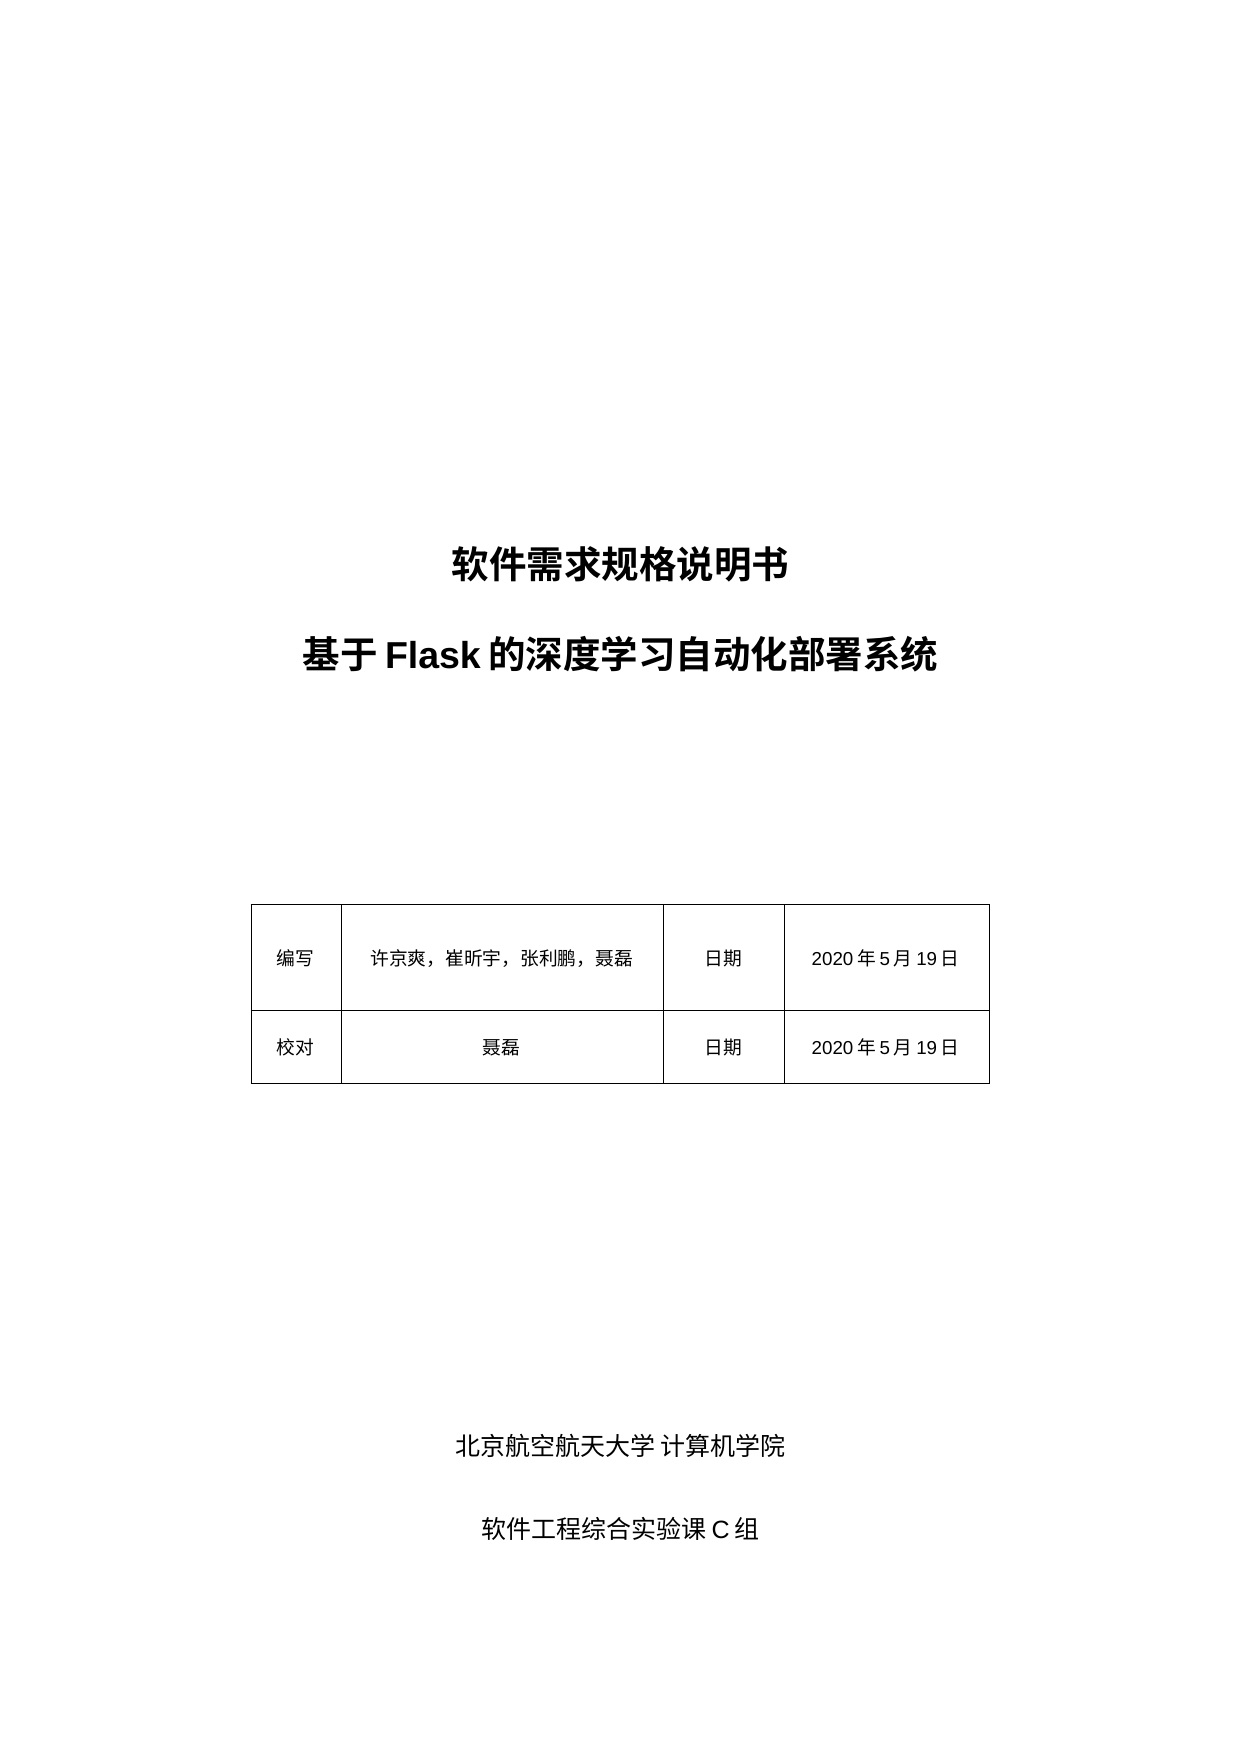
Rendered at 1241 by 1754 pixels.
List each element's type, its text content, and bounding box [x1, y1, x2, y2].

text 软件工程综合实验课 C组 [187, 1495, 1053, 1560]
table_header 日期 [664, 905, 784, 1009]
table_cell 聂磊 [342, 1011, 663, 1083]
title 软件需求规格说明书 [187, 529, 1053, 594]
table_cell 校对 [252, 1011, 341, 1083]
table_cell 日期 [664, 1011, 784, 1083]
text 北京航空航天大学 计算机学院 [187, 1412, 1053, 1477]
table_cell 2020年5月19日 [785, 1011, 989, 1083]
table_header 编写 [252, 905, 341, 1009]
title 基于Flask的深度学习自动化部署系统 [187, 619, 1053, 684]
table_header 2020年5月19日 [785, 905, 989, 1009]
table_header 许京爽，崔昕宇，张利鹏，聂磊 [342, 905, 663, 1009]
